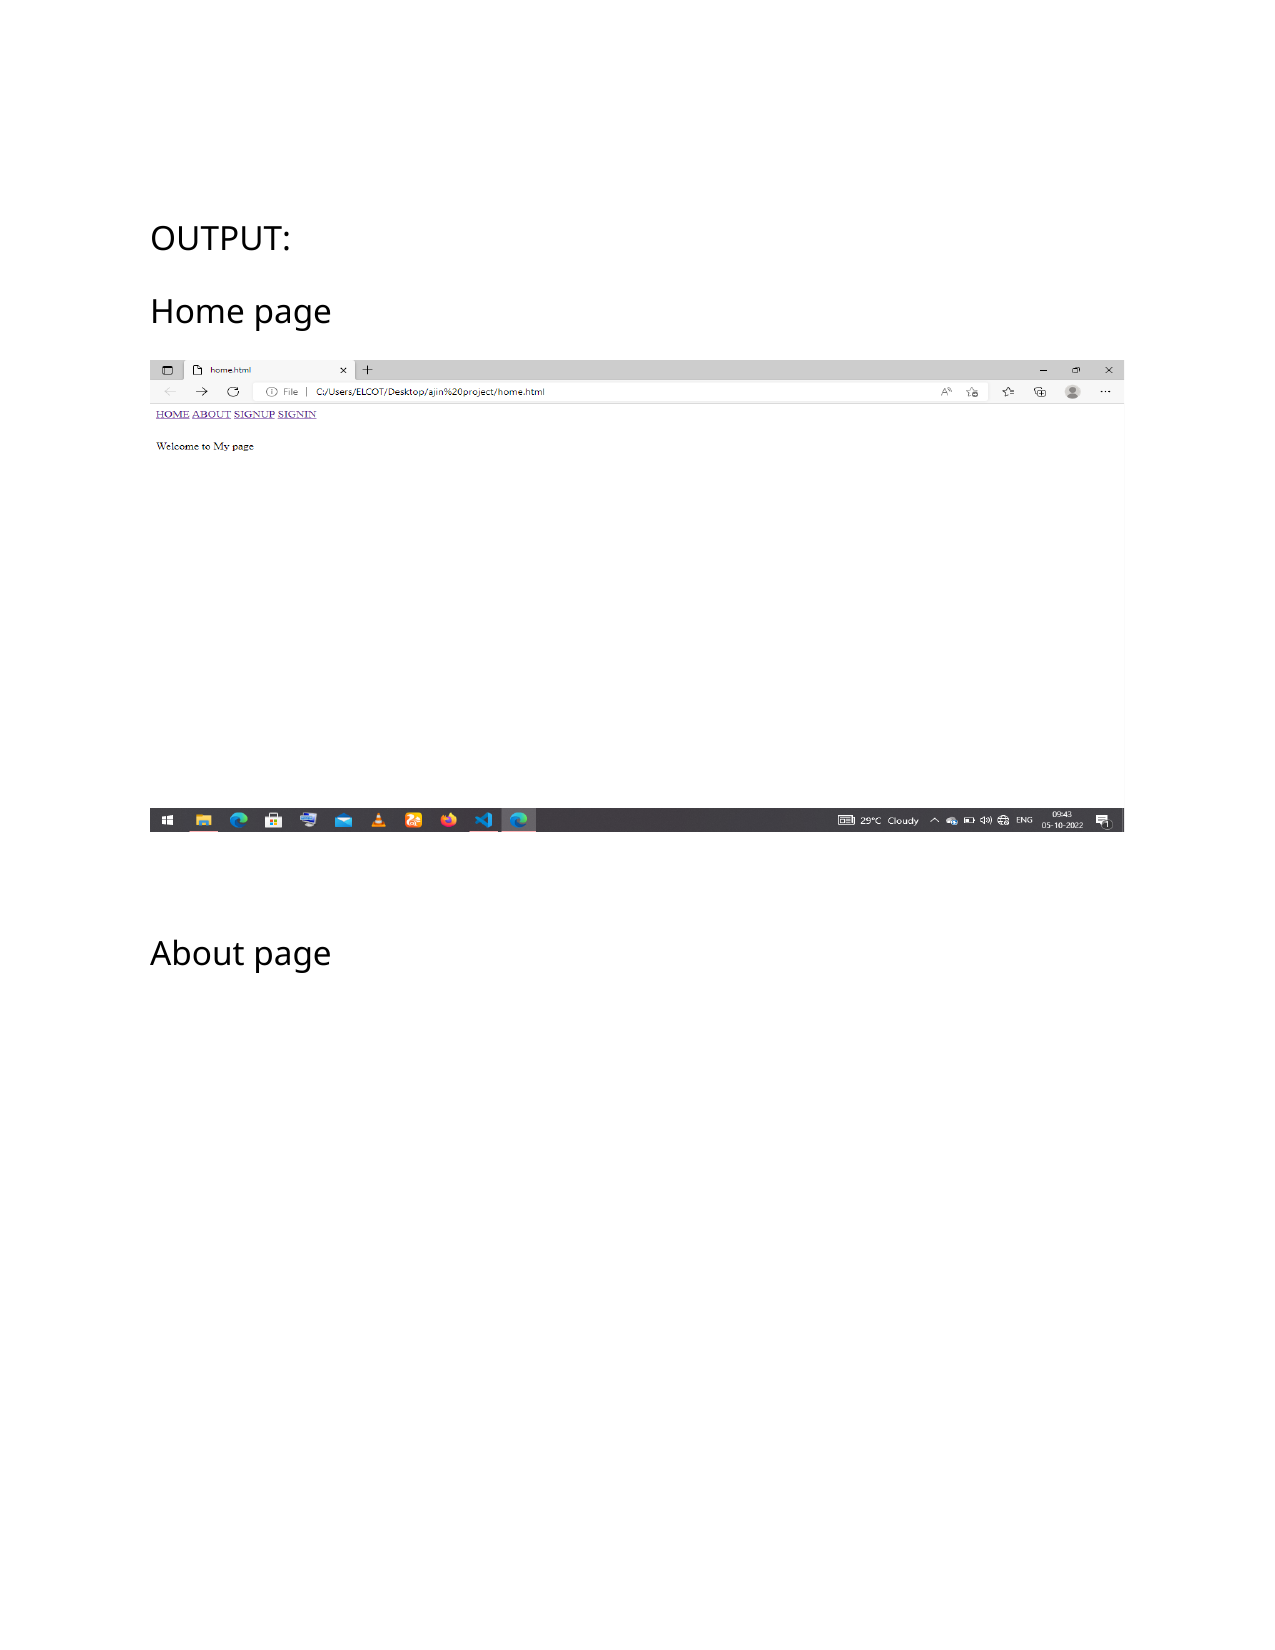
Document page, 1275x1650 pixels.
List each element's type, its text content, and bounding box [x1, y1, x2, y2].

text OUTPUT: [150, 215, 1125, 260]
text About page [150, 930, 1125, 975]
text Home page [150, 288, 1125, 333]
picture [150, 360, 1125, 832]
